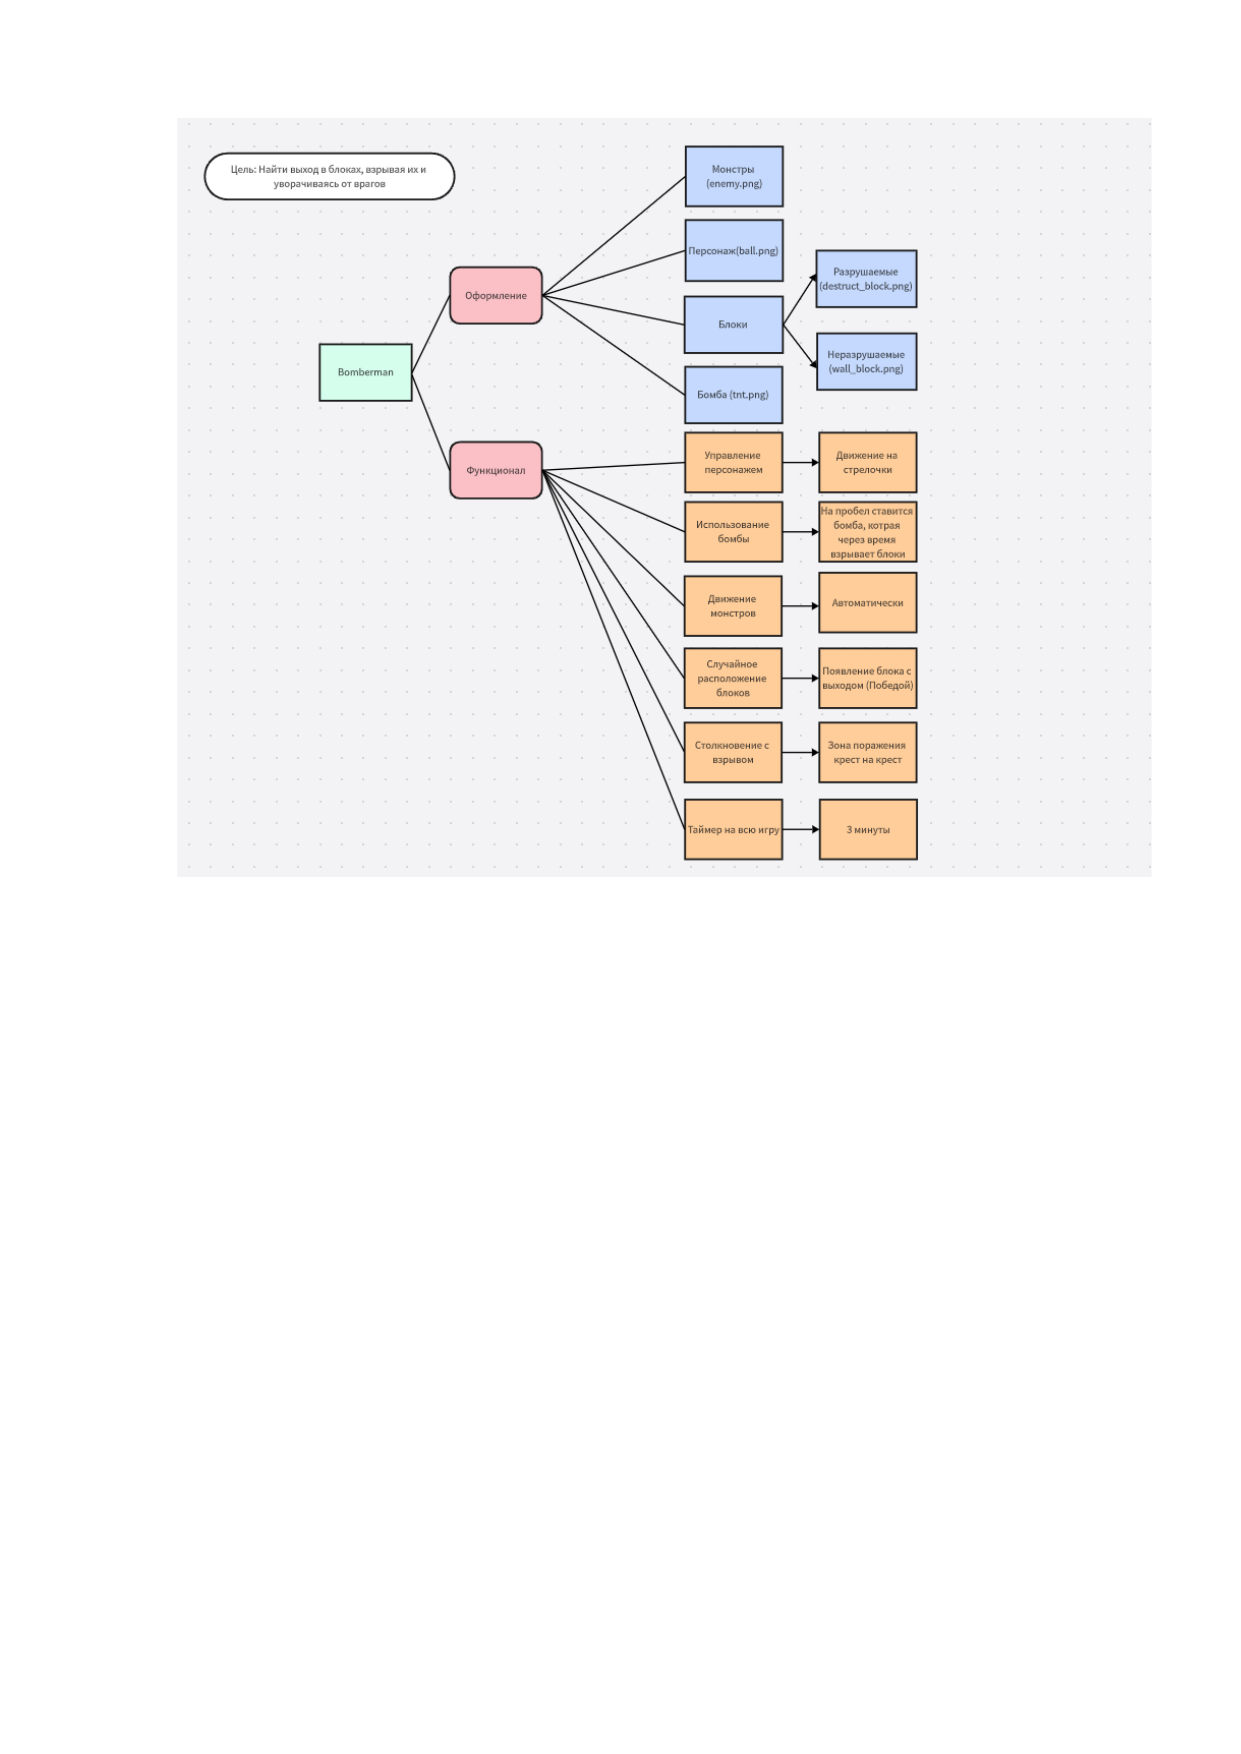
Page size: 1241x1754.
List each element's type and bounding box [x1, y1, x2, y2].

picture [177, 118, 1152, 877]
